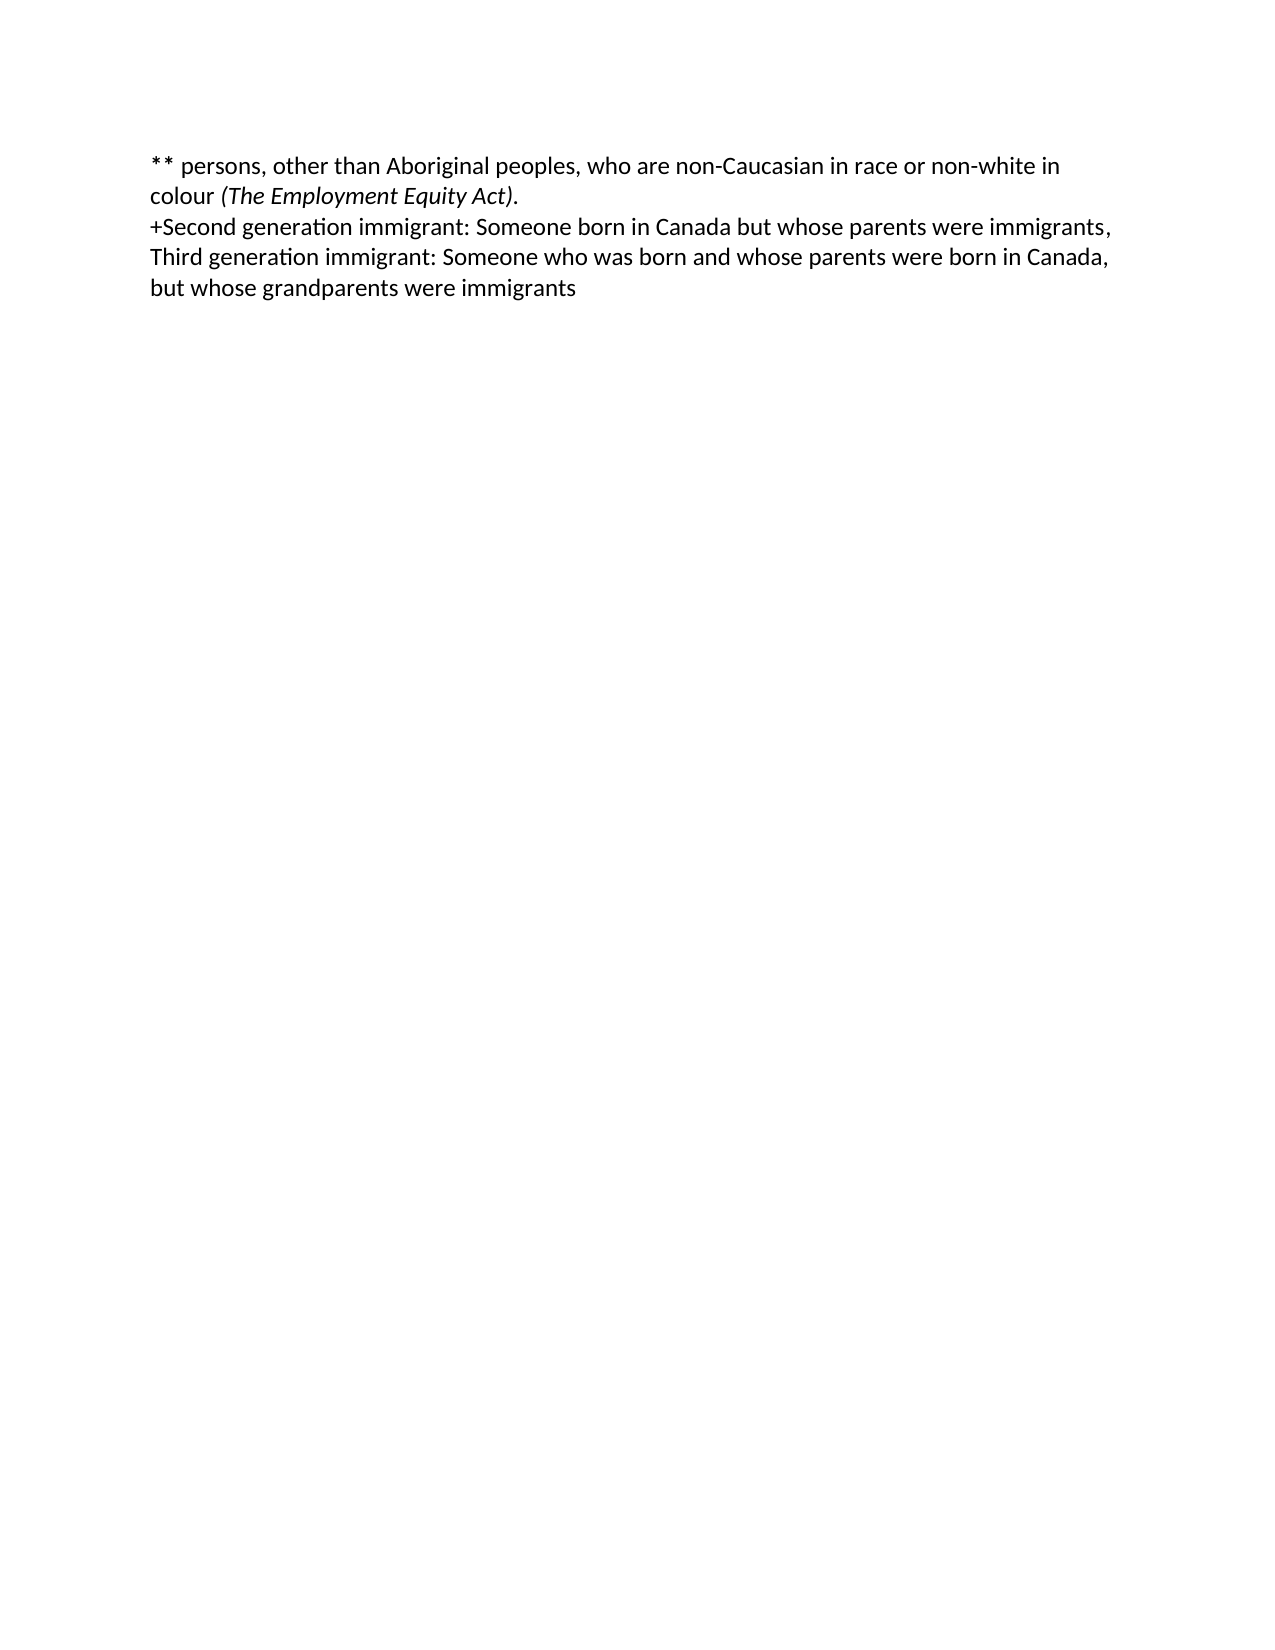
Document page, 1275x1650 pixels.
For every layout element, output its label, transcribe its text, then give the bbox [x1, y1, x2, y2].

text ** persons, other than Aboriginal peoples, who are non-Caucasian in race or non-white in colour (The Employment Equity Act). [150, 150, 1125, 211]
text +Second generation immigrant: Someone born in Canada but whose parents were immigrants, Third generation immigrant: Someone who was born and whose parents were born in Canada, but whose grandparents were immigrants [150, 211, 1125, 303]
